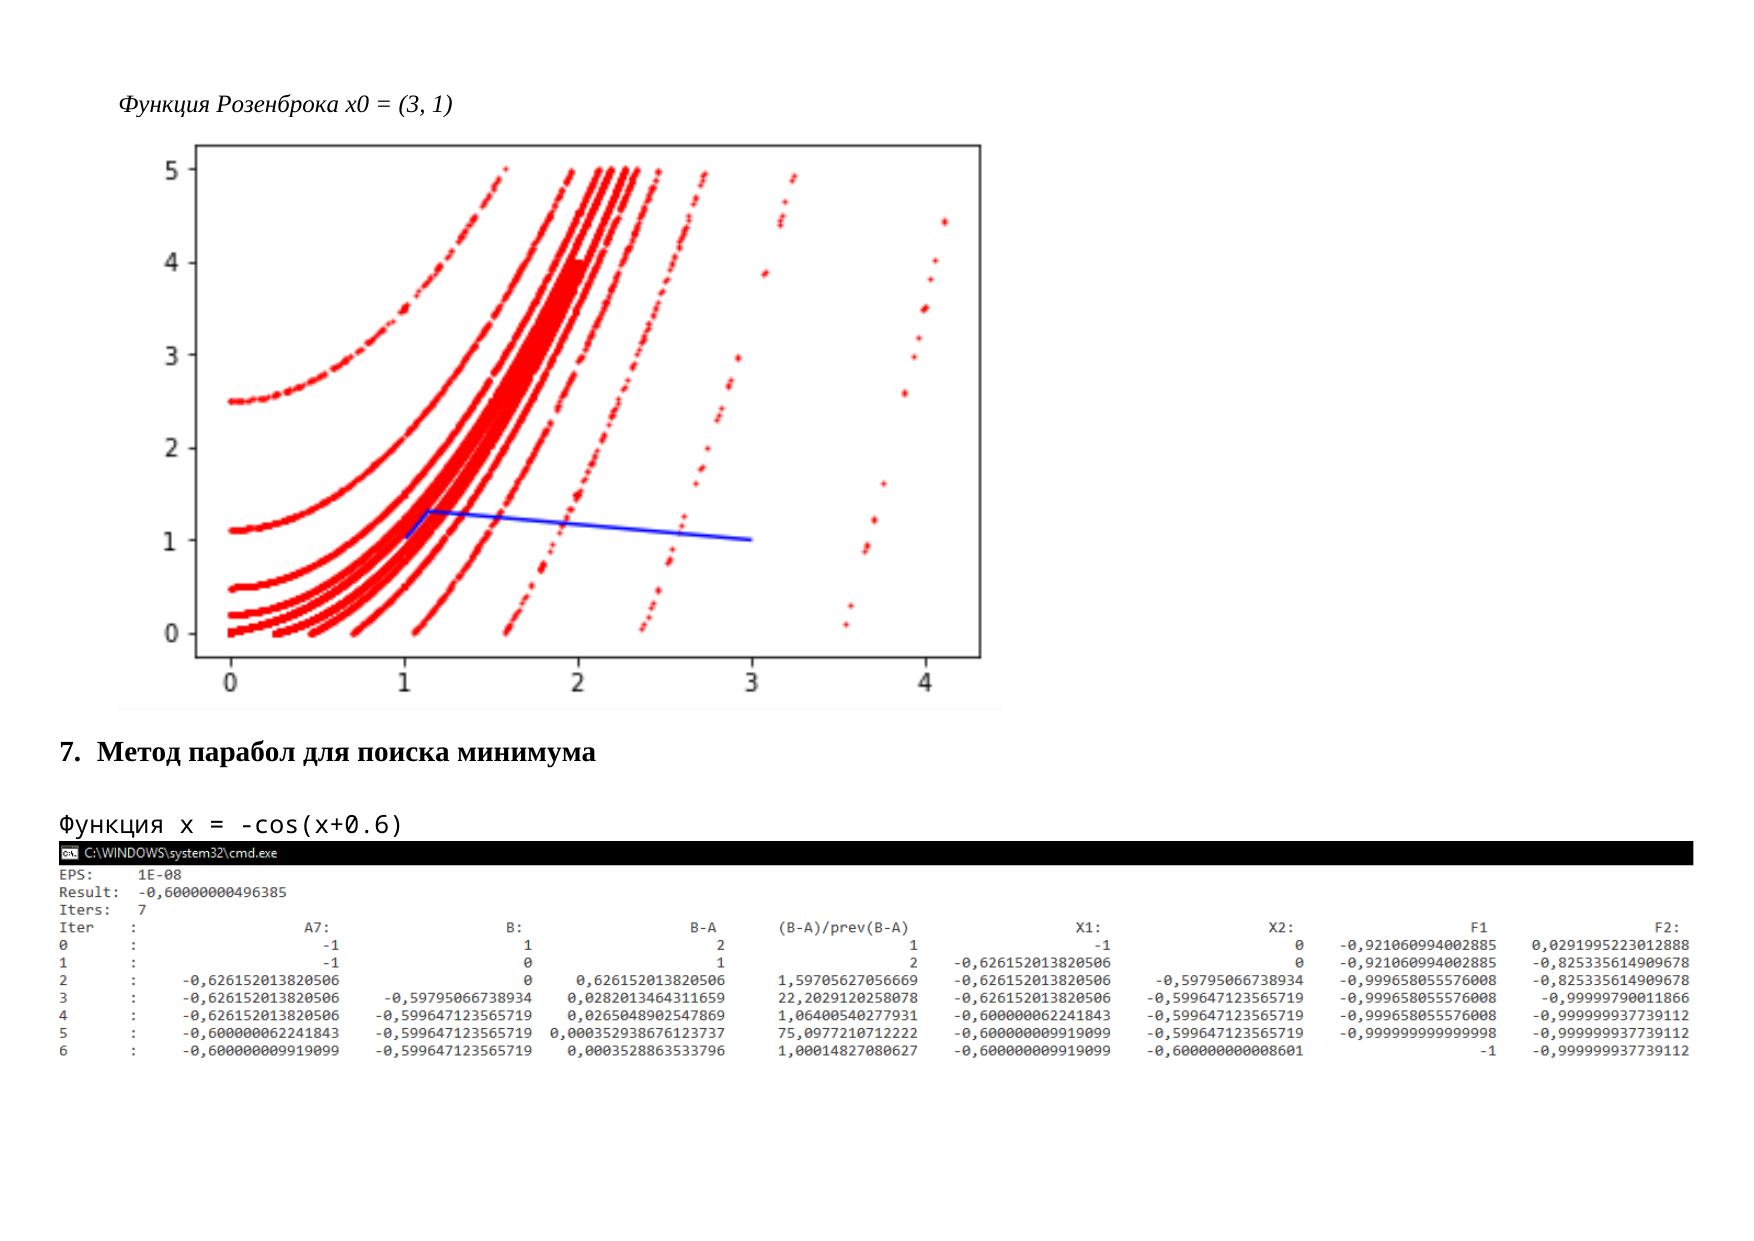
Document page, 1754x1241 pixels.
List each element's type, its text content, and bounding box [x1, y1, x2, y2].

text Функция x = -cos(x+0.6) [59, 807, 1636, 841]
text Функция Розенброка x0 = (3, 1) [118, 89, 1636, 117]
picture [59, 841, 1694, 1061]
picture [118, 117, 1003, 711]
list Метод парабол для поиска минимума [59, 734, 1636, 767]
